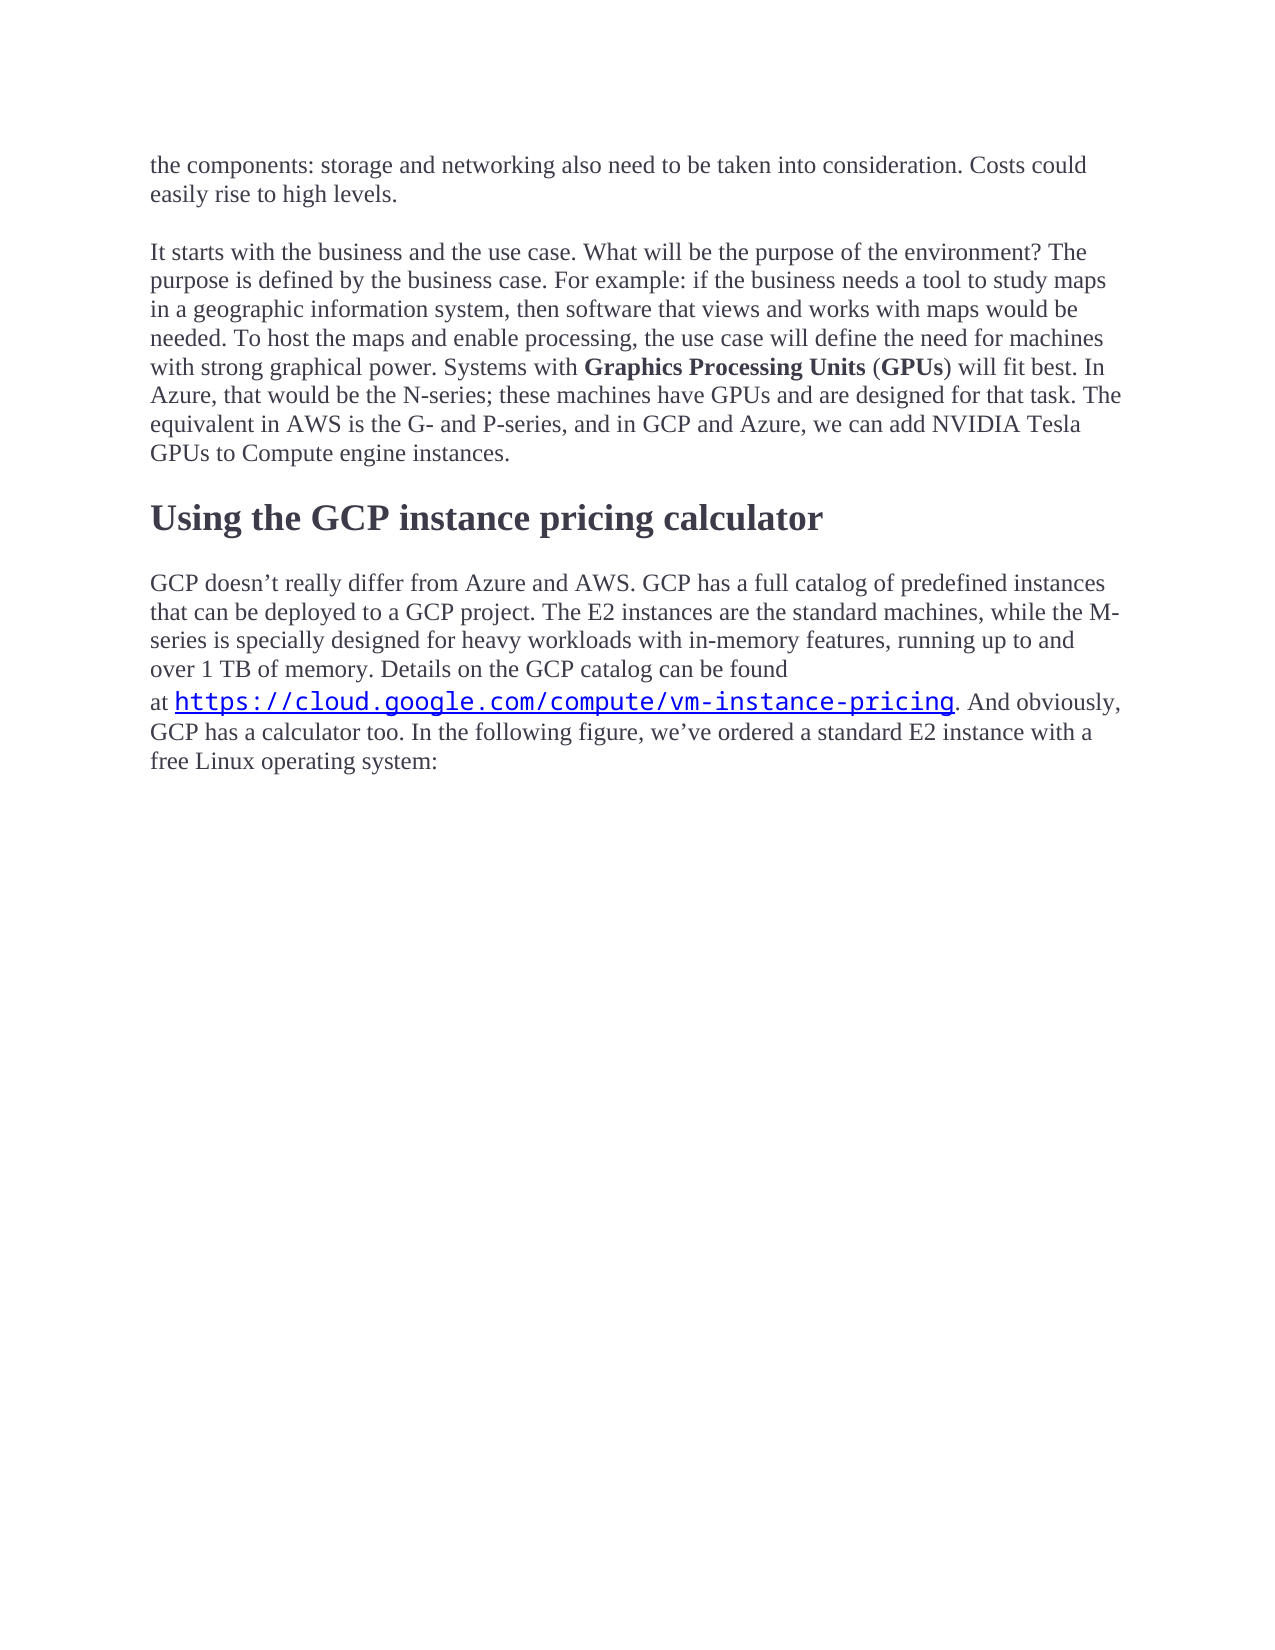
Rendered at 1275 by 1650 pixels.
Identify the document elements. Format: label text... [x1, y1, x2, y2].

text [150, 150, 1125, 207]
text GCP doesn’t really differ from Azure and AWS. GCP has a full catalog of predefined instances that can be deployed to a GCP project. The E2 instances are the standard machines, while the M-series is specially designed for heavy workloads with in-memory features, running up to and over 1 TB of memory. Details on the GCP catalog can be found at https://cloud.google.com/compute/vm-instance-pricing. And obviously, GCP has a calculator too. In the following figure, we’ve ordered a standard E2 instance with a free Linux operating system: [150, 568, 1125, 775]
text It starts with the business and the use case. What will be the purpose of the environment? The purpose is defined by the business case. For example: if the business needs a tool to study maps in a geographic information system, then software that views and works with maps would be needed. To host the maps and enable processing, the use case will define the need for machines with strong graphical power. Systems with Graphics Processing Units (GPUs) will fit best. In Azure, that would be the N-series; these machines have GPUs and are designed for that task. The equivalent in AWS is the G- and P-series, and in GCP and Azure, we can add NVIDIA Tesla GPUs to Compute engine instances. [150, 237, 1125, 467]
text Using the GCP instance pricing calculator [150, 496, 1125, 539]
